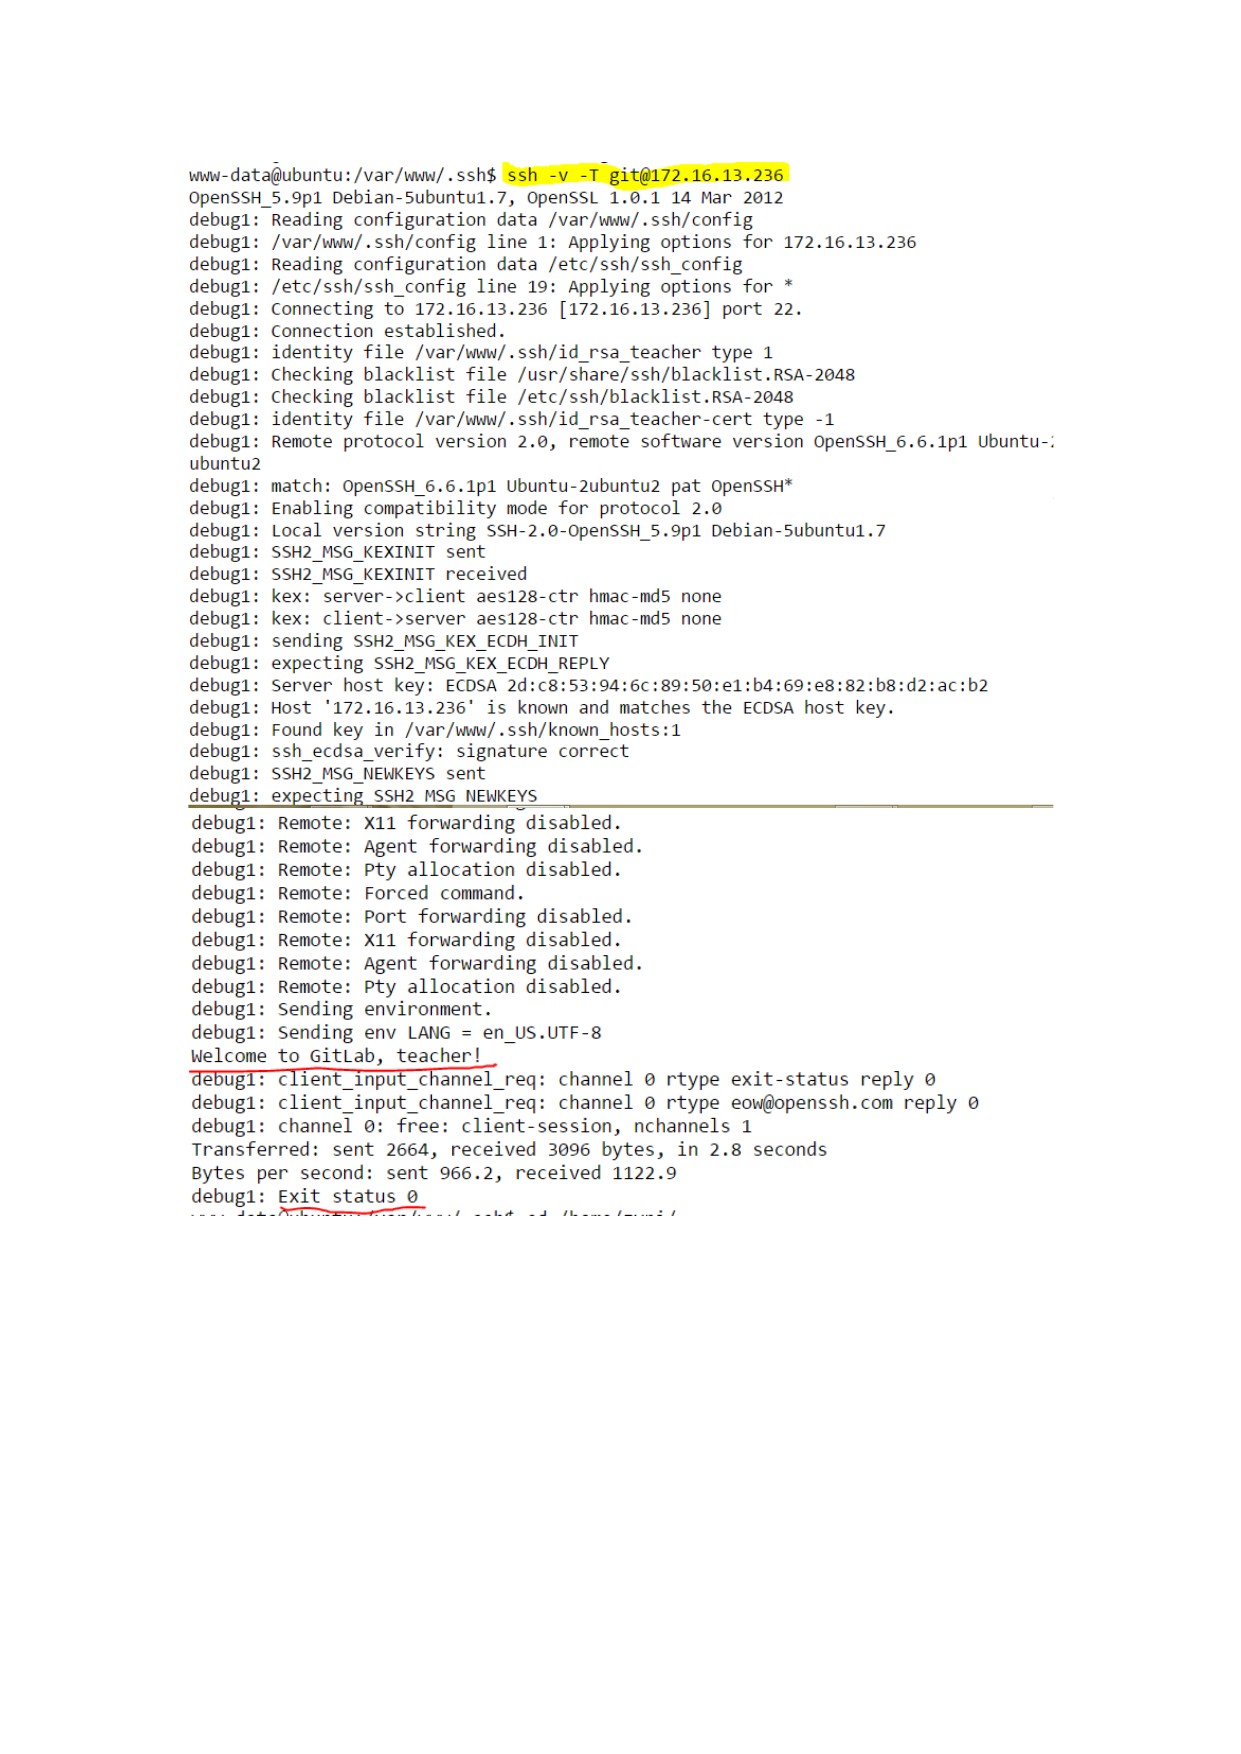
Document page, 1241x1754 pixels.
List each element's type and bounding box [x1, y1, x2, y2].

picture [188, 162, 1054, 1216]
